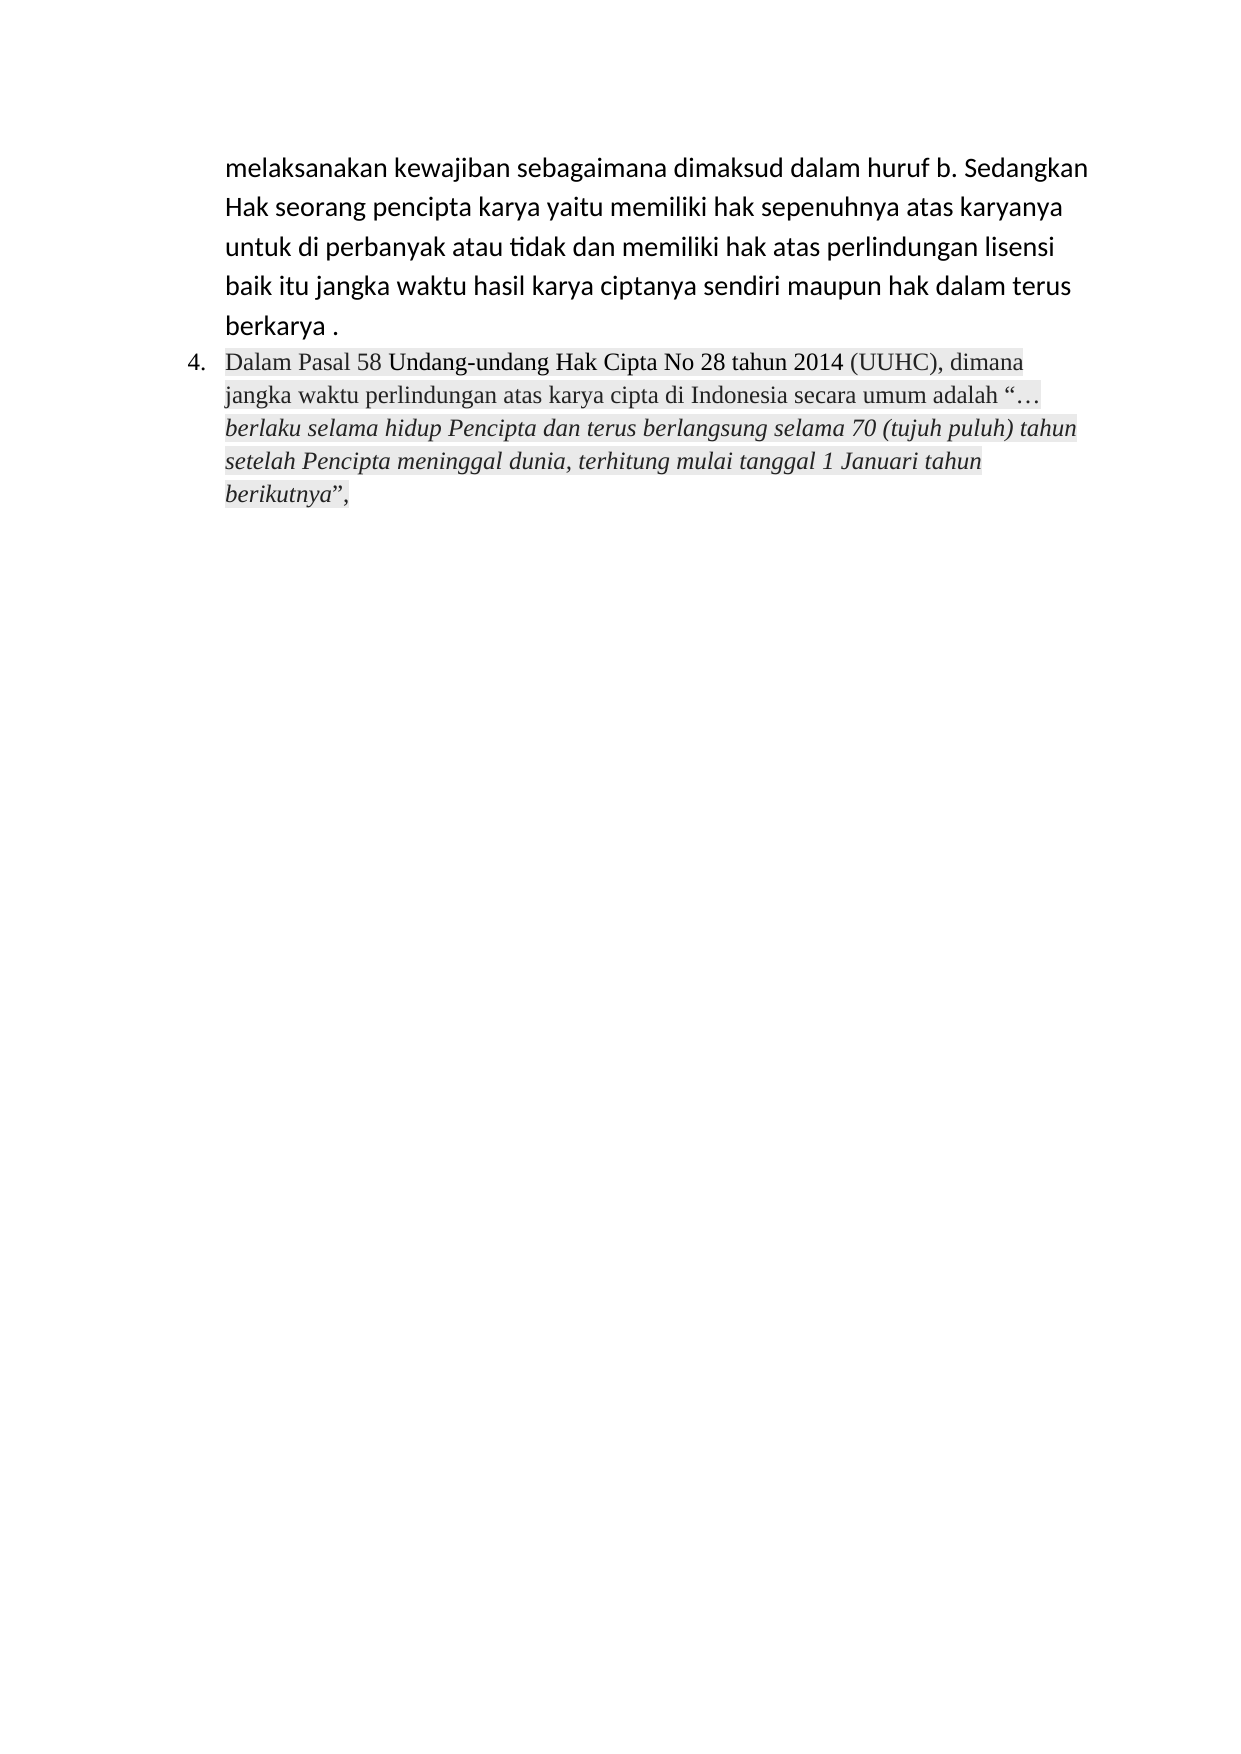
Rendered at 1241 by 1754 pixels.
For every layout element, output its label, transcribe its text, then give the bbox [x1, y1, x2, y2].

list Dalam Pasal 58 Undang-undang Hak Cipta No 28 tahun 2014 (UUHC), dimana jangka waktu perlindungan atas karya cipta di Indonesia secara umum adalah “…berlaku selama hidup Pencipta dan terus berlangsung selama 70 (tujuh puluh) tahun setelah Pencipta meninggal dunia, terhitung mulai tanggal 1 Januari tahun berikutnya”, [187, 347, 1090, 508]
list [225, 150, 1090, 342]
